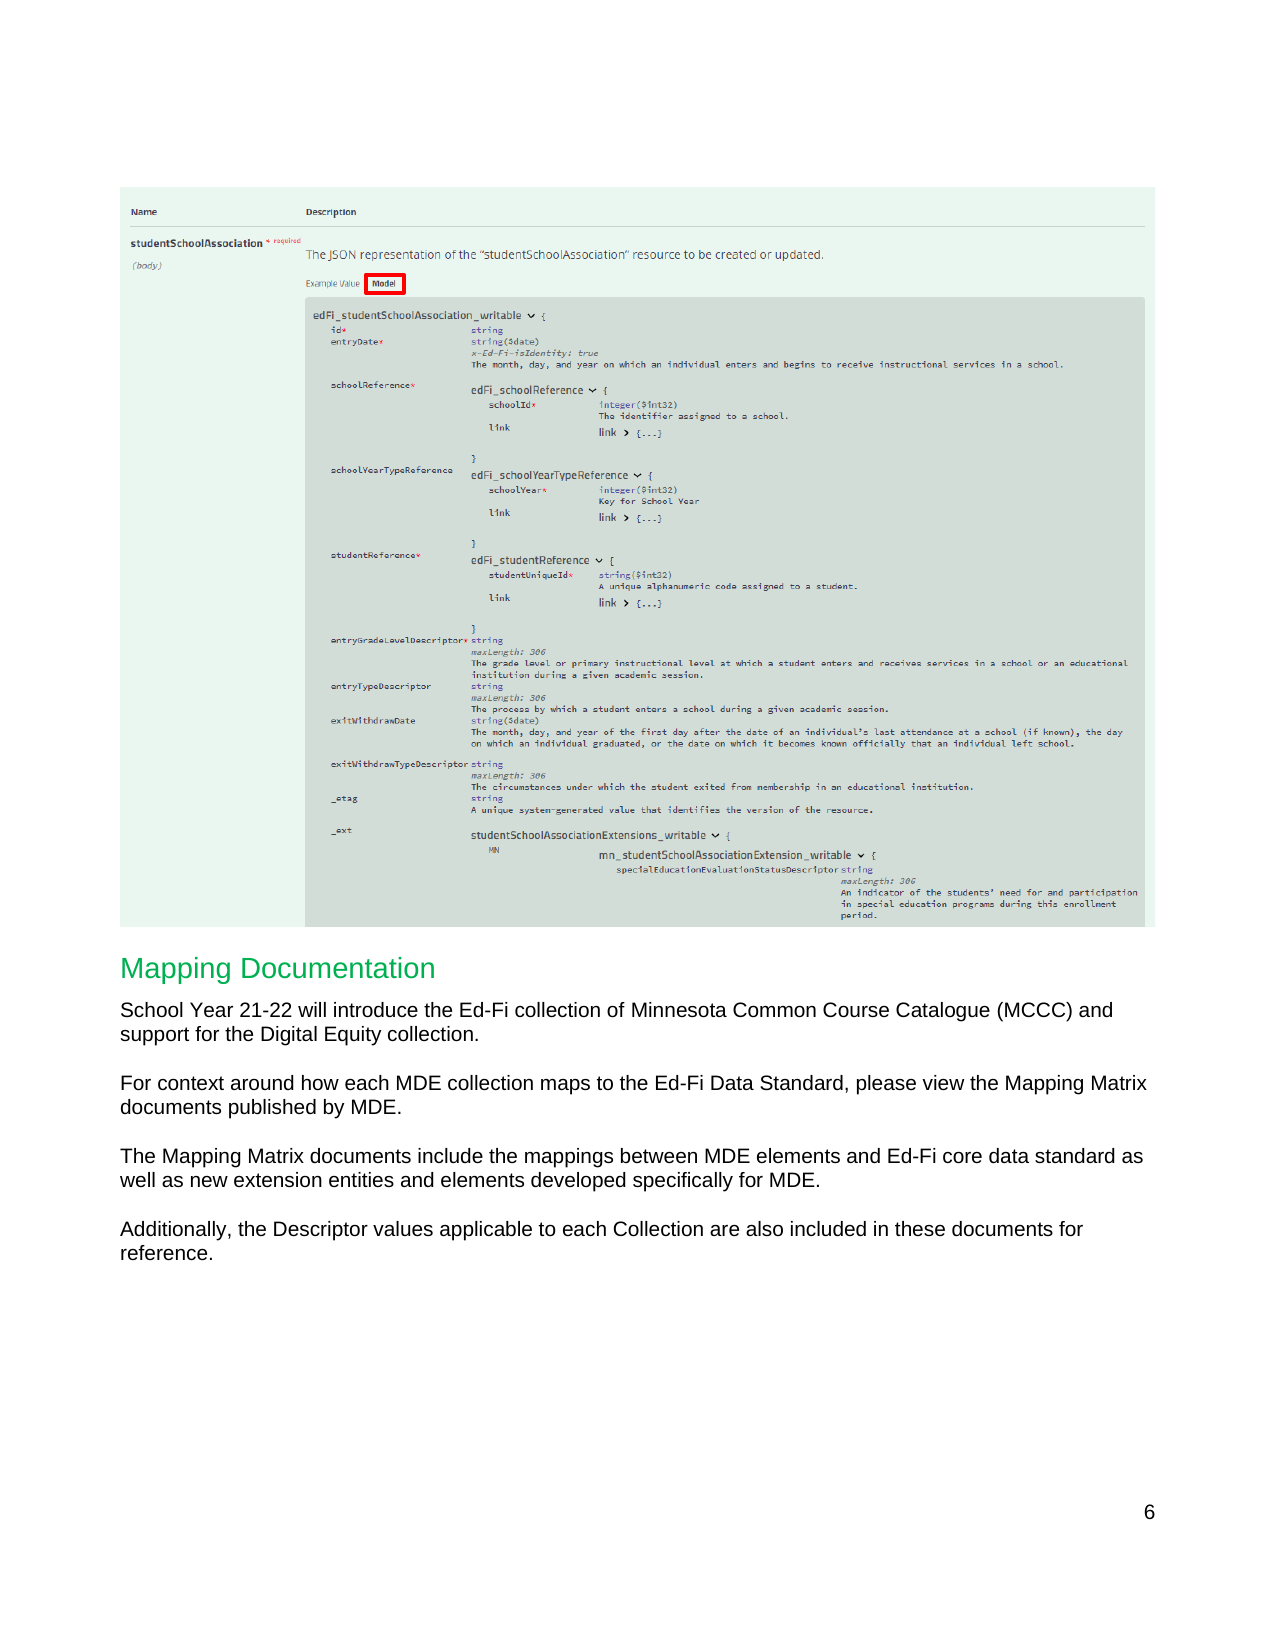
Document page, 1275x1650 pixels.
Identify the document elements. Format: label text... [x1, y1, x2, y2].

text The Mapping Matrix documents include the mappings between MDE elements and Ed-Fi core data standard as well as new extension entities and elements developed specifically for MDE. [120, 1143, 1155, 1191]
subtitle Mapping Documentation [120, 952, 1155, 985]
text For context around how each MDE collection maps to the Ed-Fi Data Standard, please view the Mapping Matrix documents published by MDE. [120, 1071, 1155, 1118]
text School Year 21-22 will introduce the Ed-Fi collection of Minnesota Common Course Catalogue (MCCC) and support for the Digital Equity collection. [120, 998, 1155, 1046]
text Additionally, the Descriptor values applicable to each Collection are also included in these documents for reference. [120, 1216, 1155, 1264]
picture [120, 187, 1155, 927]
